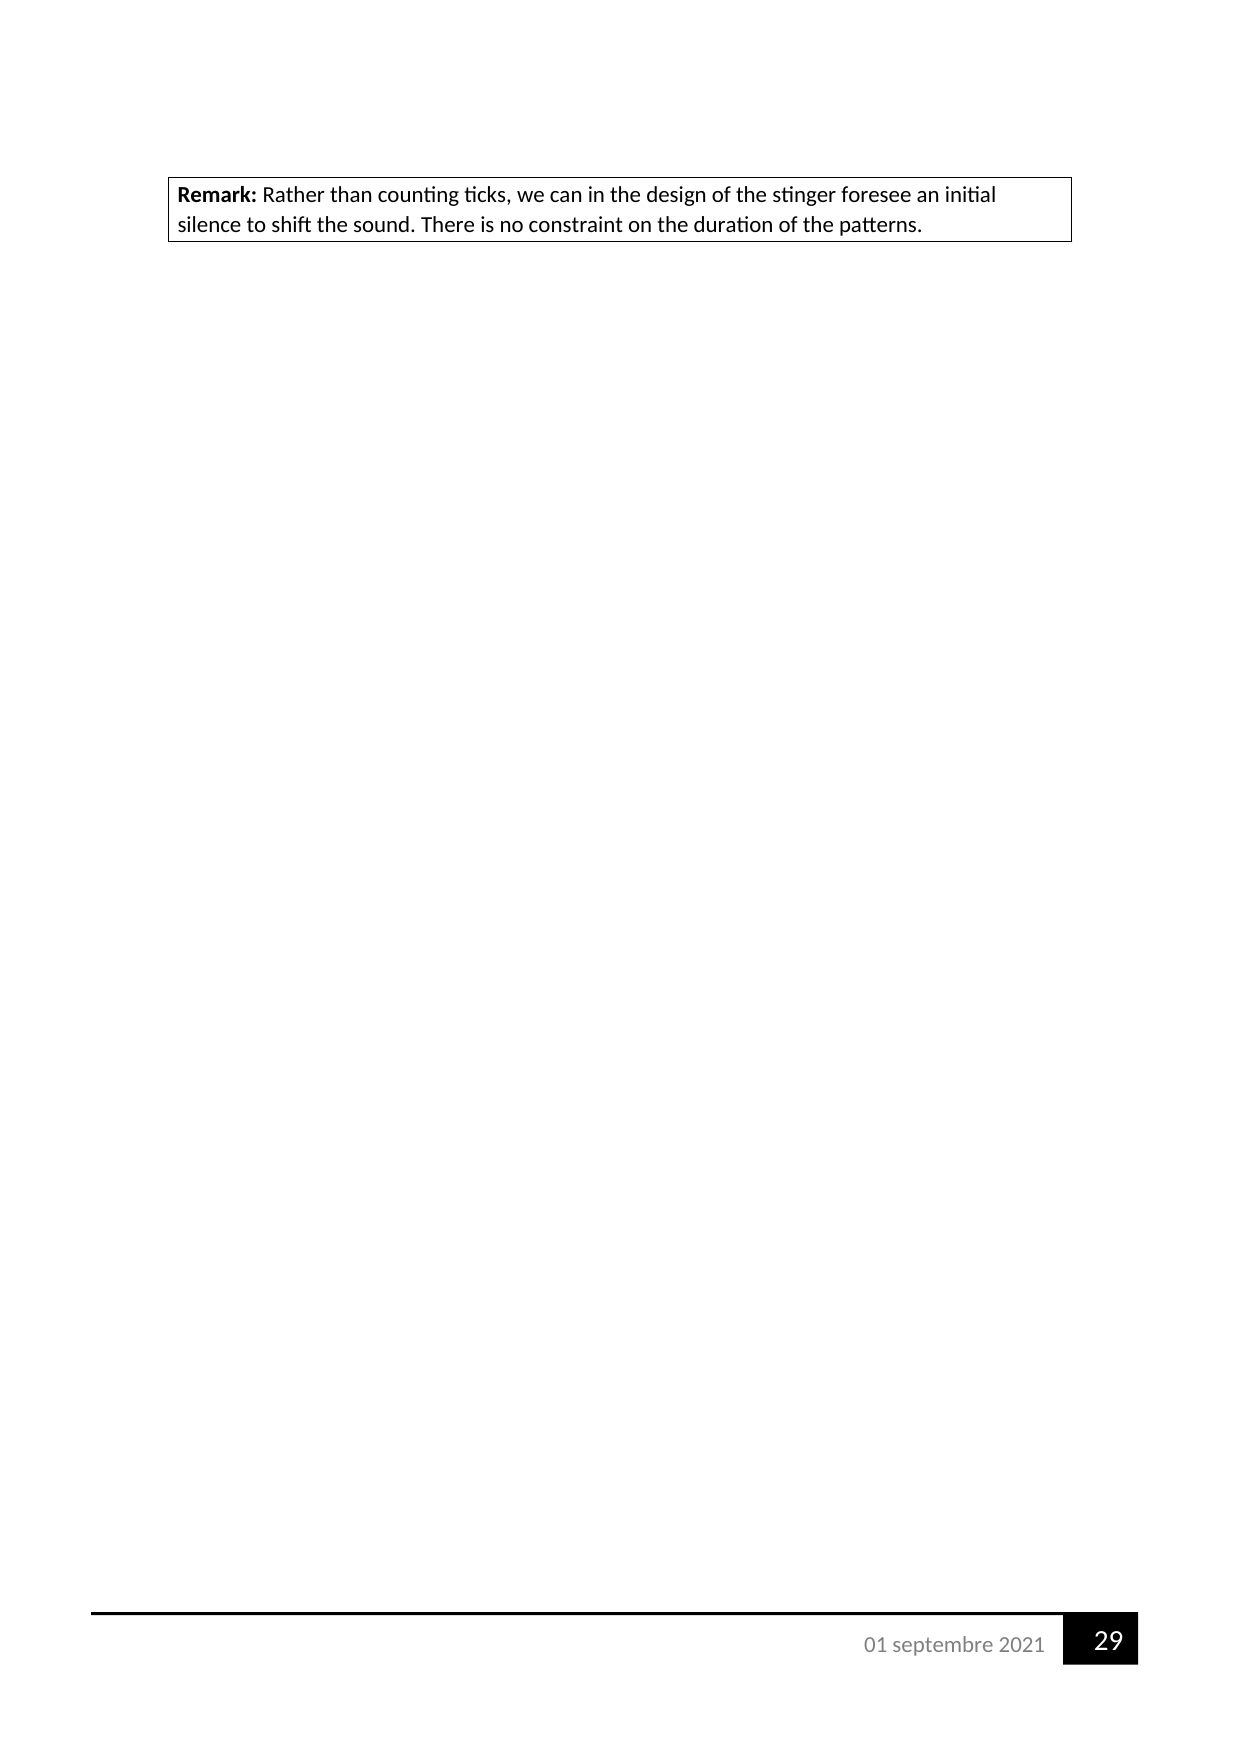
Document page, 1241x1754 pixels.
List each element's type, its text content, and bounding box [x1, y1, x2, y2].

text Remark: Rather than counting ticks, we can in the design of the stinger foresee an initial silence to shift the sound. There is no constraint on the duration of the patterns. [169, 178, 1071, 241]
